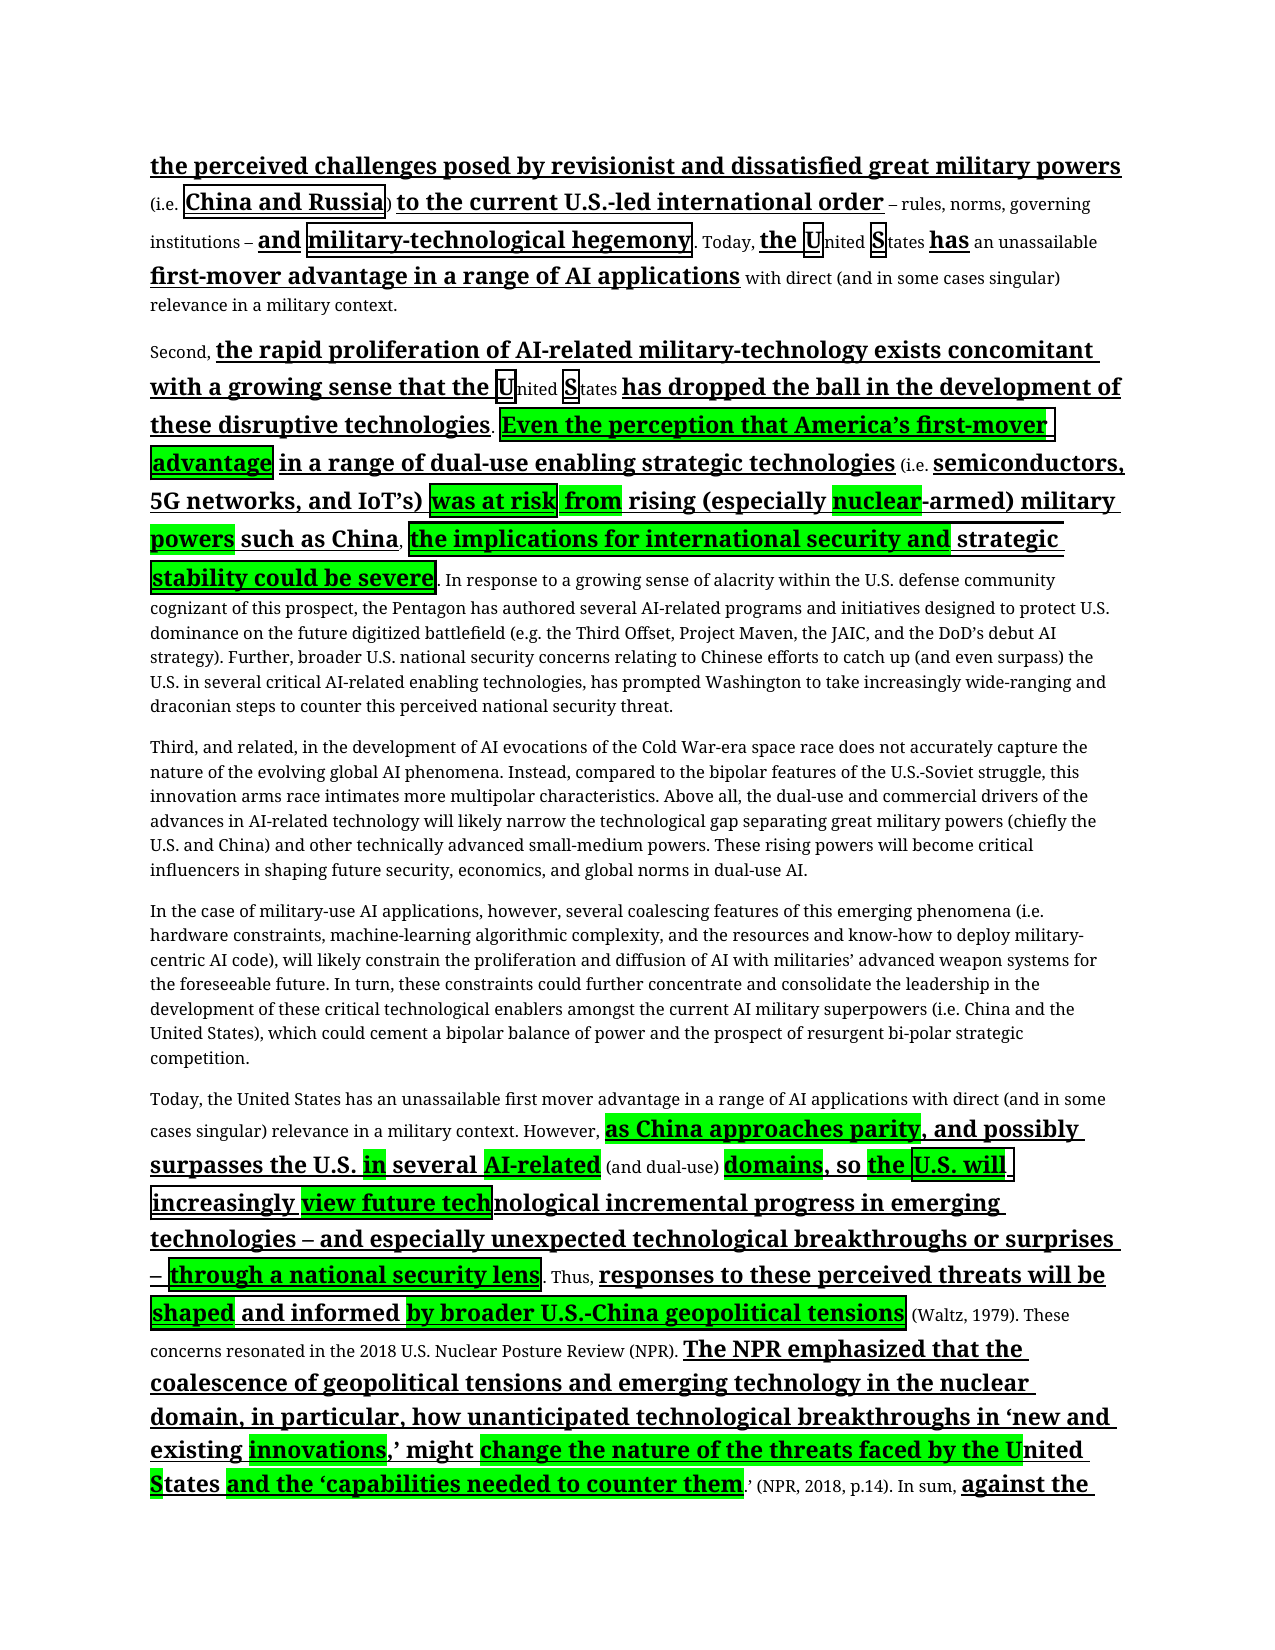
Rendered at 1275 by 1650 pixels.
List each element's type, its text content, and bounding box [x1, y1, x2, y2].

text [150, 1087, 1125, 1499]
text In the case of military-use AI applications, however, several coalescing features of this emerging phenomena (i.e. hardware constraints, machine-learning algorithmic complexity, and the resources and know-how to deploy military-centric AI code), will likely constrain the proliferation and diffusion of AI with militaries’ advanced weapon systems for the foreseeable future. In turn, these constraints could further concentrate and consolidate the leadership in the development of these critical technological enablers amongst the current AI military superpowers (i.e. China and the United States), which could cement a bipolar balance of power and the prospect of resurgent bi-polar strategic competition. [150, 899, 1125, 1069]
text Second, the rapid proliferation of AI-related military-technology exists concomitant with a growing sense that the United States has dropped the ball in the development of these disruptive technologies. Even the perception that America’s first-mover advantage in a range of dual-use enabling strategic technologies (i.e. semiconductors, 5G networks, and IoT’s) was at risk from rising (especially nuclear-armed) military powers such as China, the implications for international security and strategic stability could be severe. In response to a growing sense of alacrity within the U.S. defense community cognizant of this prospect, the Pentagon has authored several AI-related programs and initiatives designed to protect U.S. dominance on the future digitized battlefield (e.g. the Third Offset, Project Maven, the JAIC, and the DoD’s debut AI strategy). Further, broader U.S. national security concerns relating to Chinese efforts to catch up (and even surpass) the U.S. in several critical AI-related enabling technologies, has prompted Washington to take increasingly wide-ranging and draconian steps to counter this perceived national security threat. [150, 334, 1125, 717]
text Third, and related, in the development of AI evocations of the Cold War-era space race does not accurately capture the nature of the evolving global AI phenomena. Instead, compared to the bipolar features of the U.S.-Soviet struggle, this innovation arms race intimates more multipolar characteristics. Above all, the dual-use and commercial drivers of the advances in AI-related technology will likely narrow the technological gap separating great military powers (chiefly the U.S. and China) and other technically advanced small-medium powers. These rising powers will become critical influencers in shaping future security, economics, and global norms in dual-use AI. [150, 736, 1125, 881]
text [150, 150, 1125, 316]
